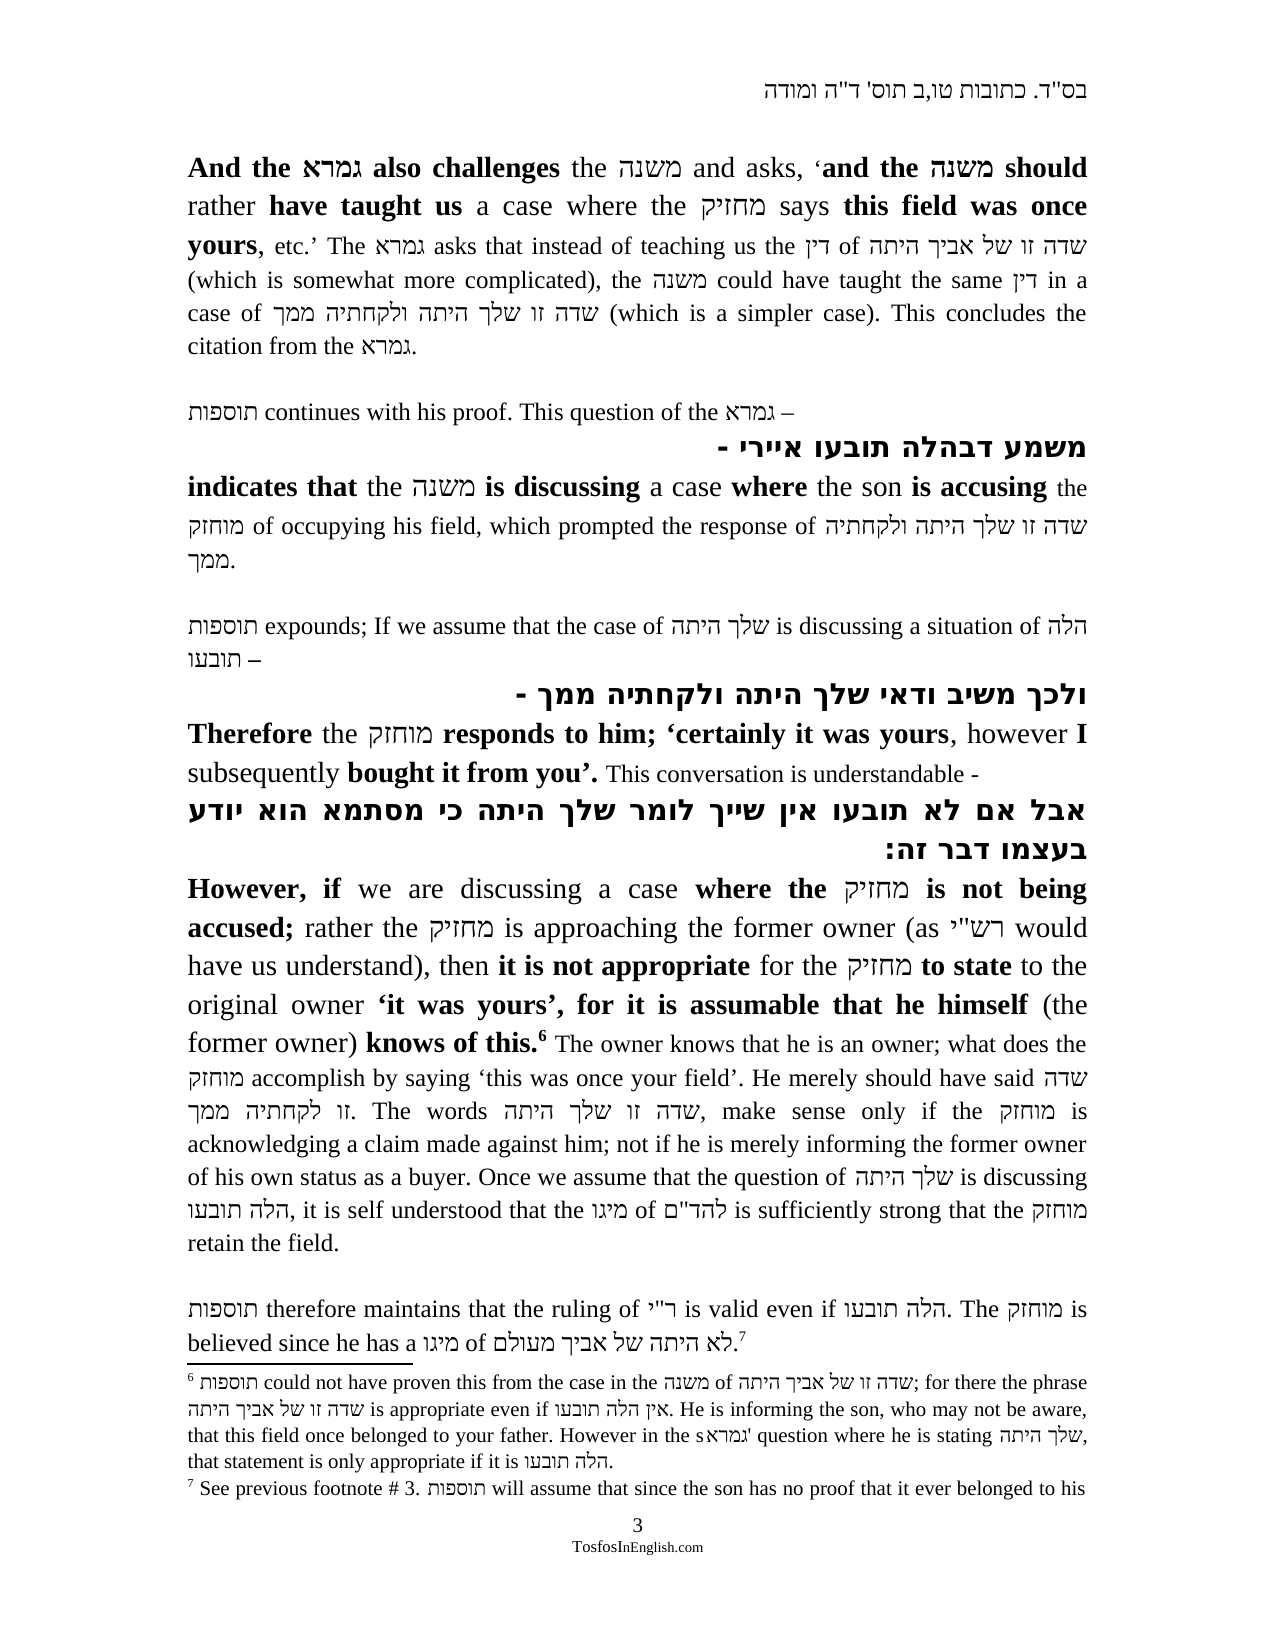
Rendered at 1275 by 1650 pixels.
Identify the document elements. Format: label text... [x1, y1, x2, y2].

text תוספות therefore maintains that the ruling of ר"י is valid even if הלה תובעו. The מוחזק is believed since he has a מיגו of לא היתה של אביך מעולם. [187, 1294, 1087, 1356]
text תוספות continues with his proof. This question of the גמרא – [187, 397, 1087, 426]
text indicates that the משנה is discussing a case where the son is accusing the מוחזק of occupying his field, which prompted the response of שדה זו שלך היתה ולקחתיה ממך. [187, 469, 1087, 574]
text אבל אם לא תובעו אין שייך לומר שלך היתה כי מסתמא הוא יודע בעצמו דבר זה: [187, 793, 1087, 866]
text Therefore the מוחזק responds to him; ‘certainly it was yours, however I subsequently bought it from you’. This conversation is understandable - [187, 716, 1087, 788]
text However, if we are discussing a case where the מחזיק is not being accused; rather the מחזיק is approaching the former owner (as רש"י would have us understand), then it is not appropriate for the מחזיק to state to the original owner ‘it was yours’, for it is assumable that he himself (the former owner) knows of this. The owner knows that he is an owner; what does the מוחזק accomplish by saying ‘this was once your field’. He merely should have said שדה זו לקחתיה ממך. The words שדה זו שלך היתה, make sense only if the מוחזק is acknowledging a claim made against him; not if he is merely informing the former owner of his own status as a buyer. Once we assume that the question of שלך היתה is discussing הלה תובעו, it is self understood that the מיגו of להד"ם is sufficiently strong that the מוחזק retain the field. [187, 871, 1087, 1257]
text תוספות expounds; If we assume that the case of שלך היתה is discussing a situation of הלה תובעו – [187, 611, 1087, 673]
text משמע דבהלה תובעו איירי - [187, 430, 1087, 464]
text And the גמרא also challenges the משנה and asks, ‘and the משנה should rather have taught us a case where the מחזיק says this field was once yours, etc.’ The גמרא asks that instead of teaching us the דין of שדה זו של אביך היתה (which is somewhat more complicated), the משנה could have taught the same דין in a case of שדה זו שלך היתה ולקחתיה ממך (which is a simpler case). This concludes the citation from the גמרא. [187, 150, 1087, 360]
text ולכך משיב ודאי שלך היתה ולקחתיה ממך - [187, 677, 1087, 711]
